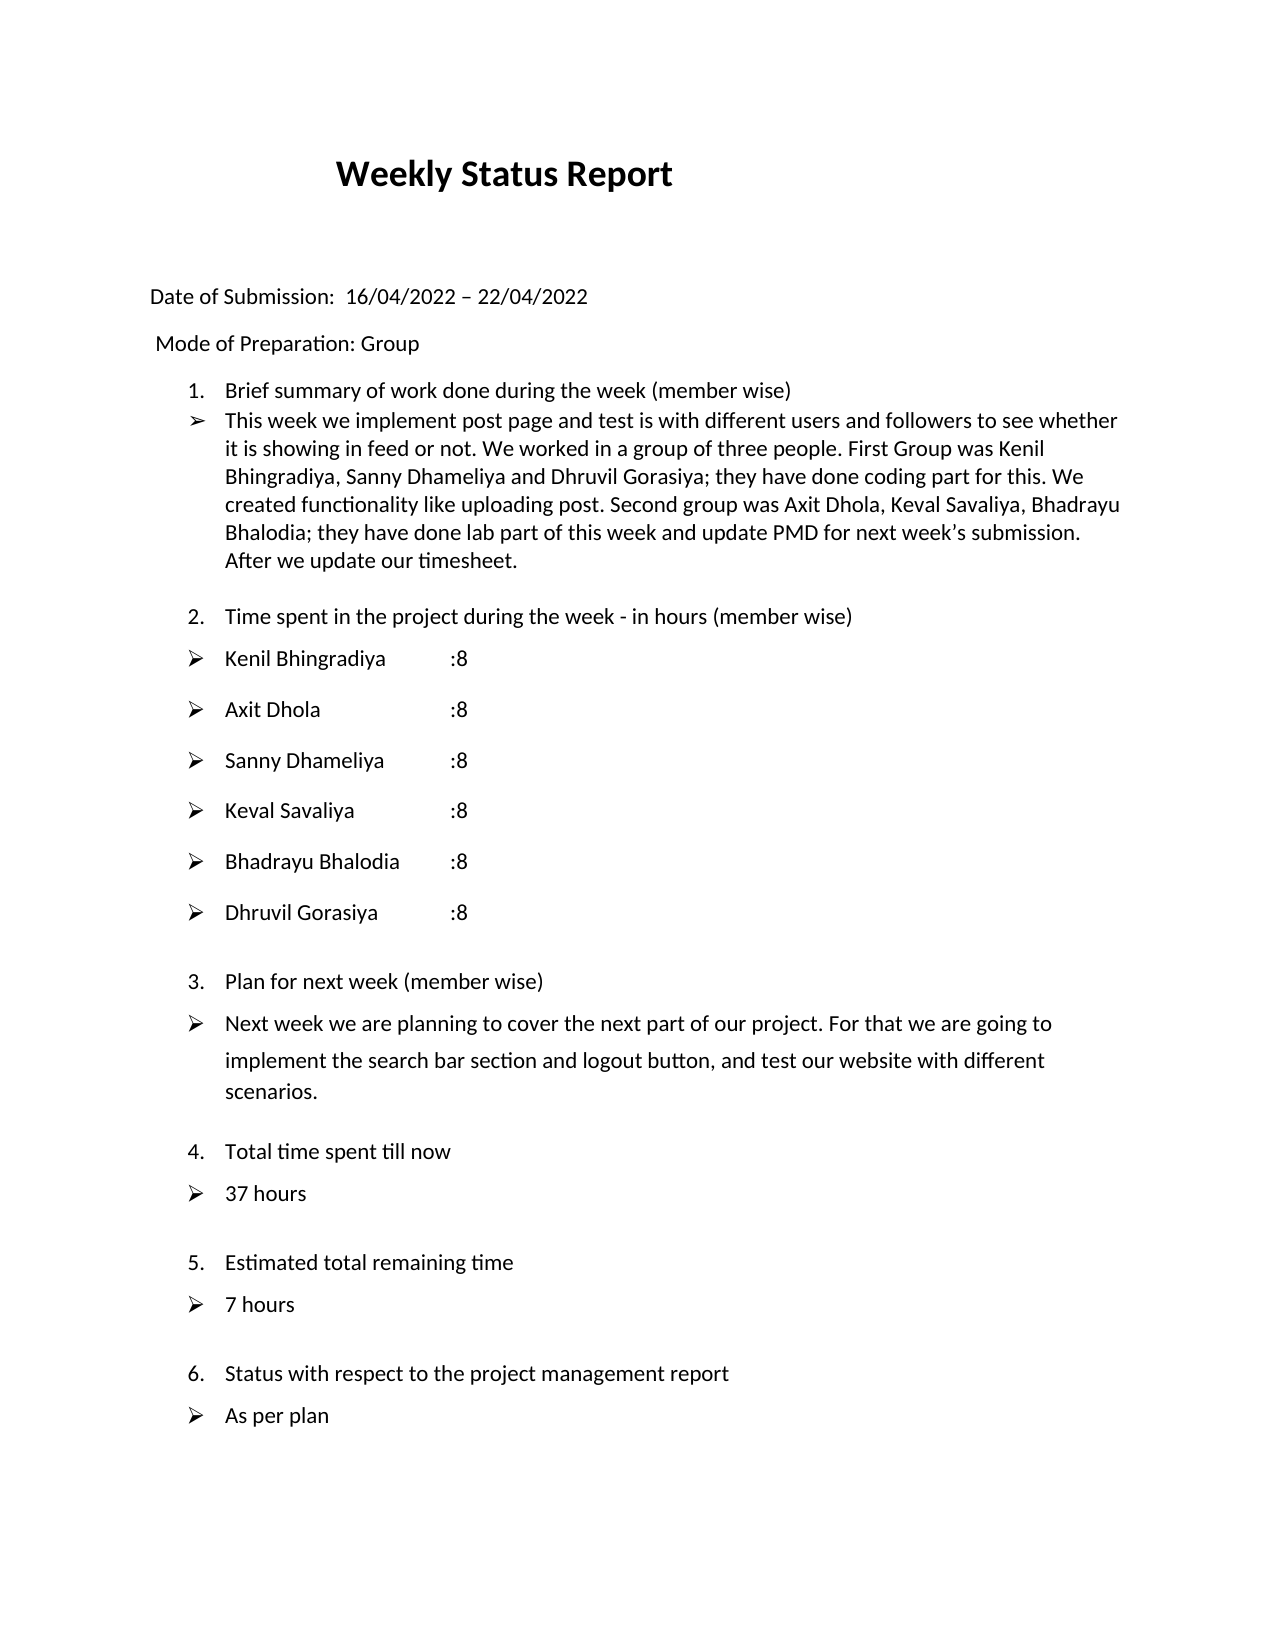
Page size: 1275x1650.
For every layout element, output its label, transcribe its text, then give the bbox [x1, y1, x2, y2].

list As per plan [187, 1390, 1125, 1437]
list Bhadrayu Bhalodia :8 [187, 836, 1125, 882]
list Brief summary of work done during the week (member wise) [187, 376, 1125, 404]
text Weekly Status Report [150, 150, 1125, 196]
list Estimated total remaining time [187, 1248, 1125, 1276]
list Time spent in the project during the week - in hours (member wise) [187, 602, 1125, 630]
list Axit Dhola :8 [187, 683, 1125, 730]
list Next week we are planning to cover the next part of our project. For that we are going to implement the search bar section and logout button, and test our website with different scenarios. [187, 997, 1125, 1105]
list Status with respect to the project management report [187, 1359, 1125, 1387]
text Mode of Preparation: Group [150, 329, 1125, 357]
list 37 hours [187, 1167, 1125, 1214]
list Plan for next week (member wise) [187, 967, 1125, 995]
list Dhruvil Gorasiya :8 [187, 886, 1125, 933]
text Date of Submission: 16/04/2022 – 22/04/2022 [150, 282, 1125, 310]
list Keval Savaliya :8 [187, 785, 1125, 832]
list Sanny Dhameliya :8 [187, 734, 1125, 781]
list This week we implement post page and test is with different users and followers to see whether it is showing in feed or not. We worked in a group of three people. First Group was Kenil Bhingradiya, Sanny Dhameliya and Dhruvil Gorasiya; they have done coding part for this. We created functionality like uploading post. Second group was Axit Dhola, Keval Savaliya, Bhadrayu Bhalodia; they have done lab part of this week and update PMD for next week’s submission. After we update our timesheet. [187, 406, 1125, 574]
list Kenil Bhingradiya :8 [187, 633, 1125, 679]
list Total time spent till now [187, 1137, 1125, 1165]
list 7 hours [187, 1278, 1125, 1326]
